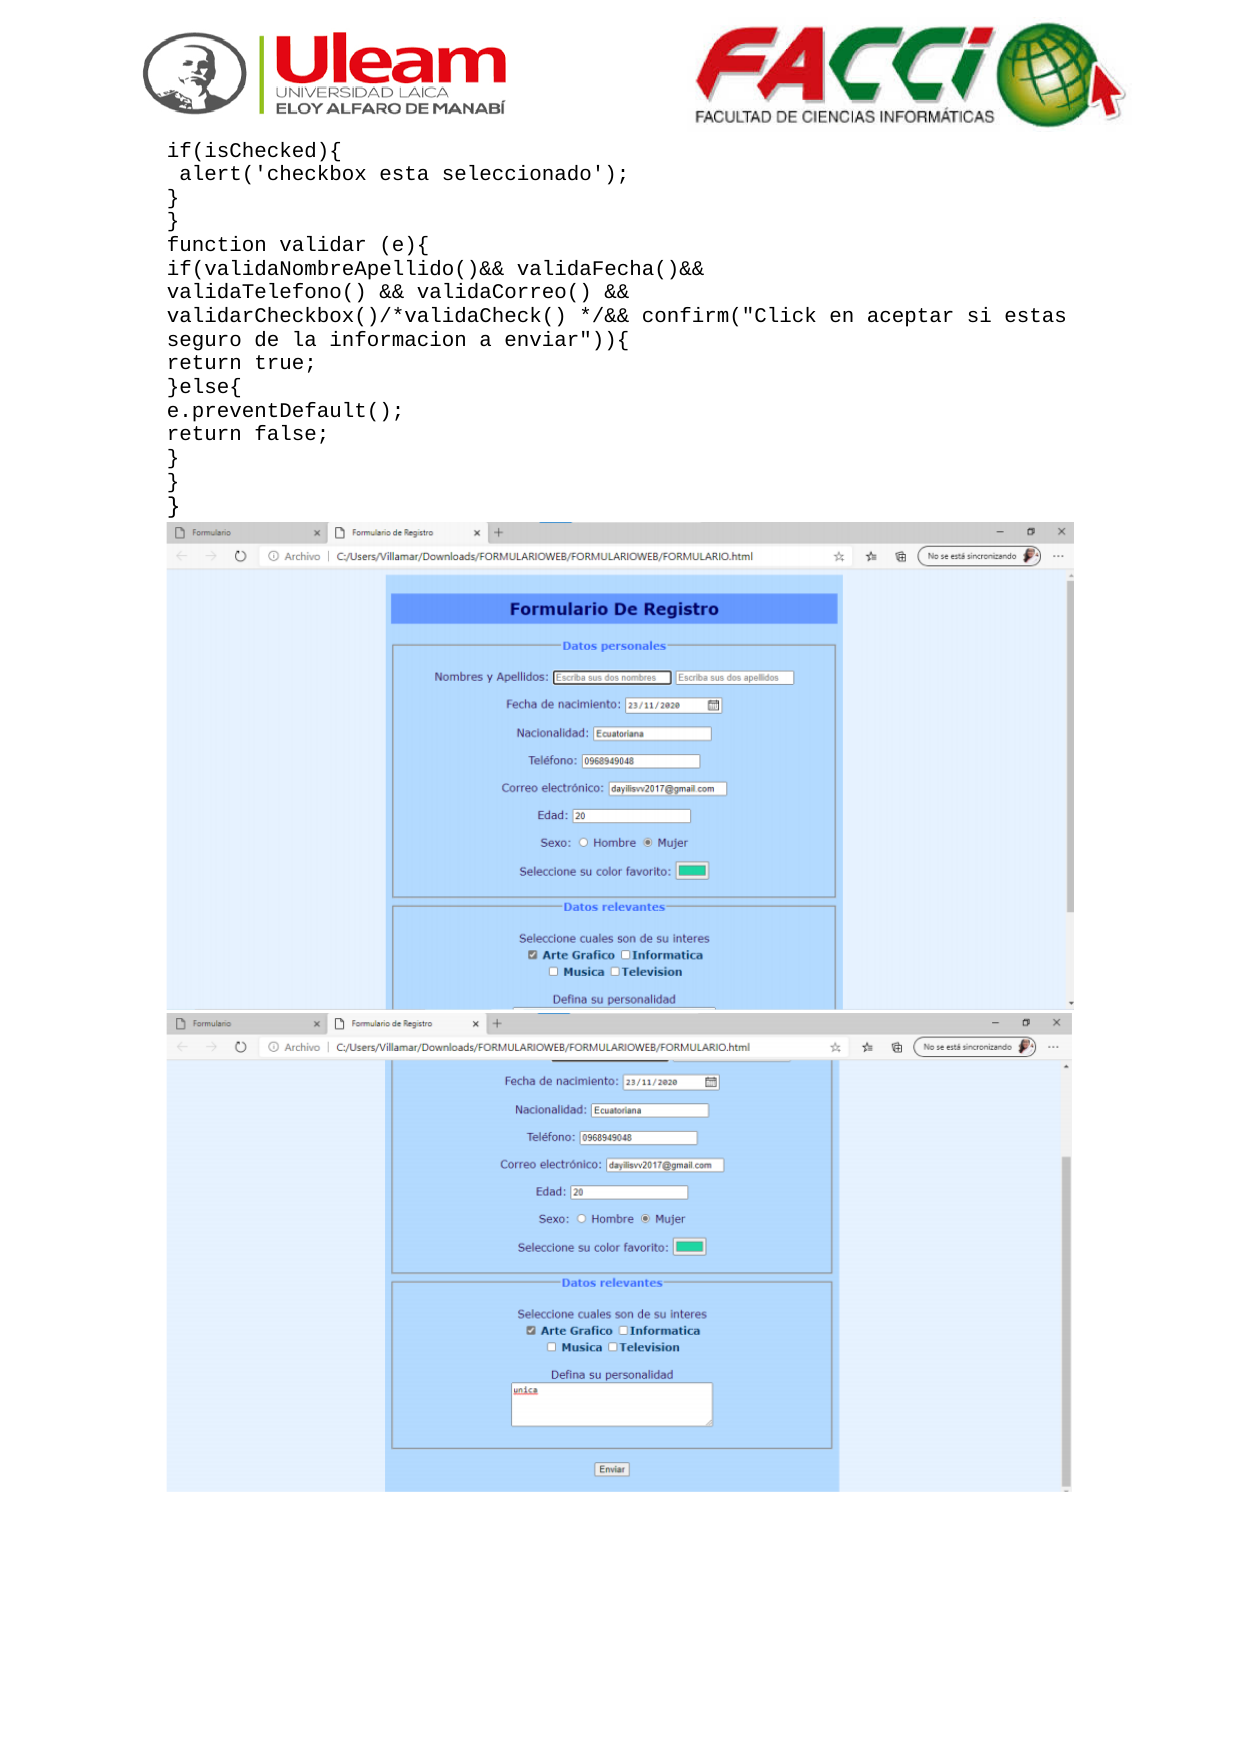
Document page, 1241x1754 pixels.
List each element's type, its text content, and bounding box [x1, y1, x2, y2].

text alert('checkbox esta seleccionado'); [167, 163, 1073, 187]
text }else{ [167, 376, 1073, 400]
text } [167, 447, 1073, 471]
text } [167, 211, 1073, 234]
text if(validaNombreApellido()&& validaFecha()&& [167, 258, 1073, 281]
text function validar (e){ [167, 234, 1073, 258]
text if(isChecked){ [167, 139, 1073, 163]
picture [137, 17, 533, 135]
text validarCheckbox()/*validaCheck() */&& confirm("Click en aceptar si estas seguro de la informacion a enviar")){ [167, 305, 1073, 352]
text return true; [167, 352, 1073, 376]
text } [167, 494, 1073, 520]
text } [167, 187, 1073, 211]
text validaTelefono() && validaCorreo() && [167, 281, 1073, 305]
picture [166, 1013, 1074, 1498]
text } [167, 471, 1073, 494]
picture [679, 17, 1144, 132]
text e.preventDefault(); [167, 400, 1073, 423]
text return false; [167, 423, 1073, 447]
picture [166, 522, 1074, 1011]
